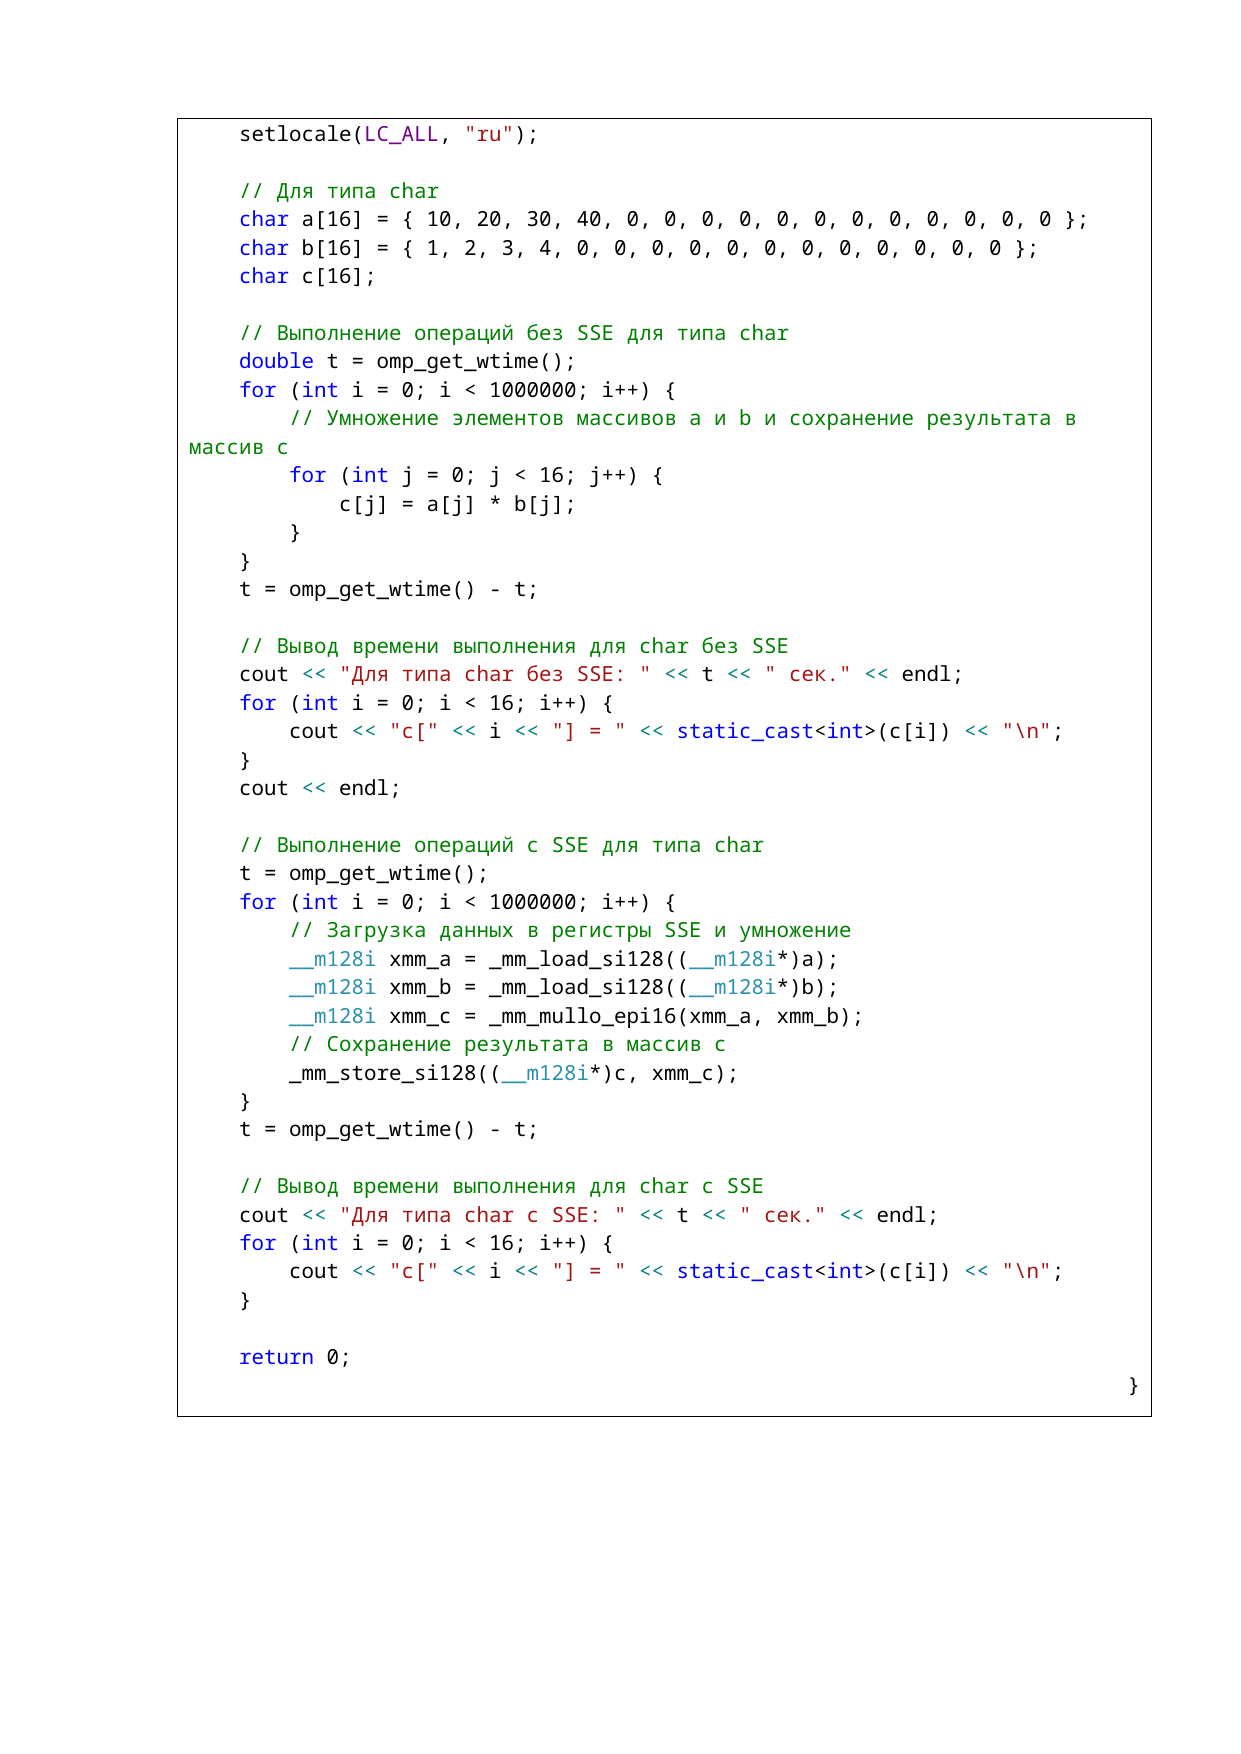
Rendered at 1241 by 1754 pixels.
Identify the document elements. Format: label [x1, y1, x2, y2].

table_header [178, 119, 1151, 1416]
